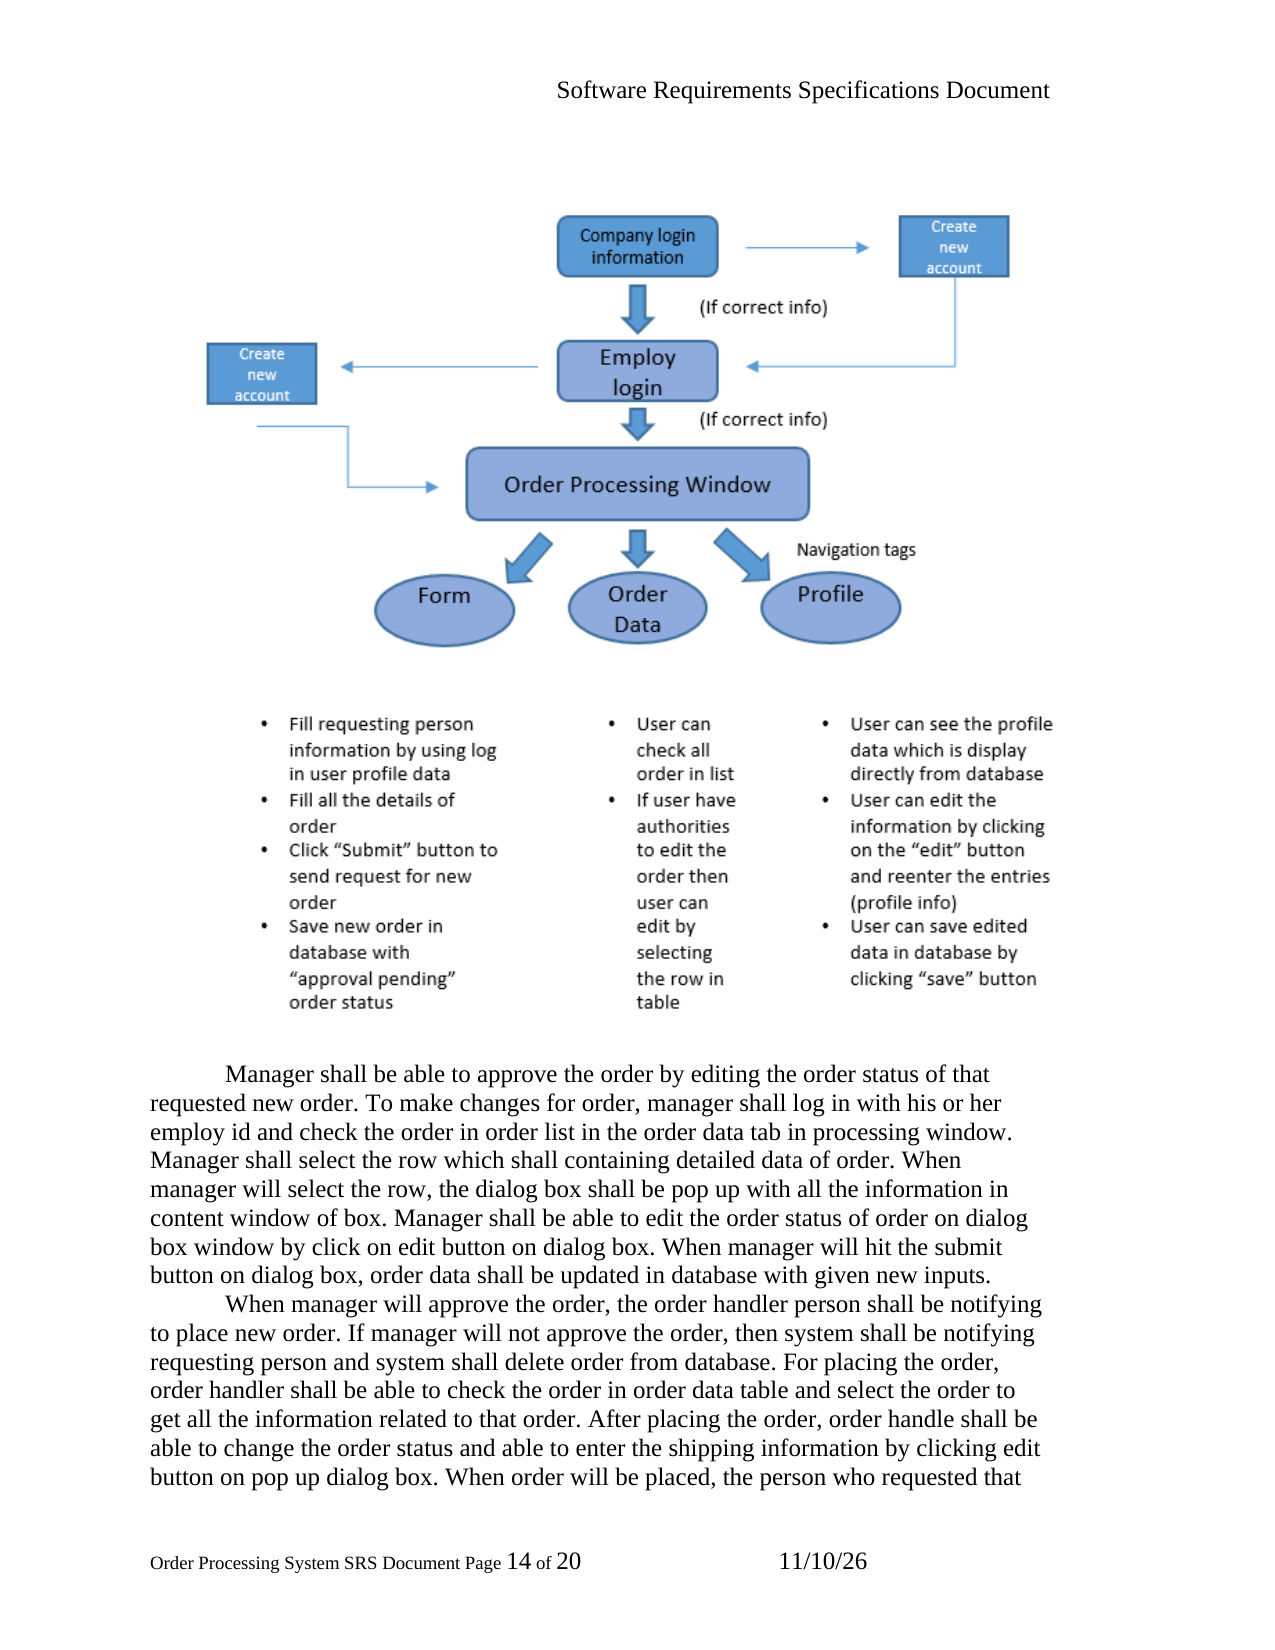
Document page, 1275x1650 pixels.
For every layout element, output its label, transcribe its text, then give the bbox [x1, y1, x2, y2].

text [150, 1289, 1050, 1490]
picture [150, 178, 1125, 1031]
text Manager shall be able to approve the order by editing the order status of that requested new order. To make changes for order, manager shall log in with his or her employ id and check the order in order list in the order data tab in processing window. Manager shall select the row which shall containing detailed data of order. When manager will select the row, the dialog box shall be pop up with all the information in content window of box. Manager shall be able to edit the order status of order on dialog box window by click on edit button on dialog box. When manager will hit the submit button on dialog box, order data shall be updated in database with given new inputs. [150, 1059, 1050, 1289]
